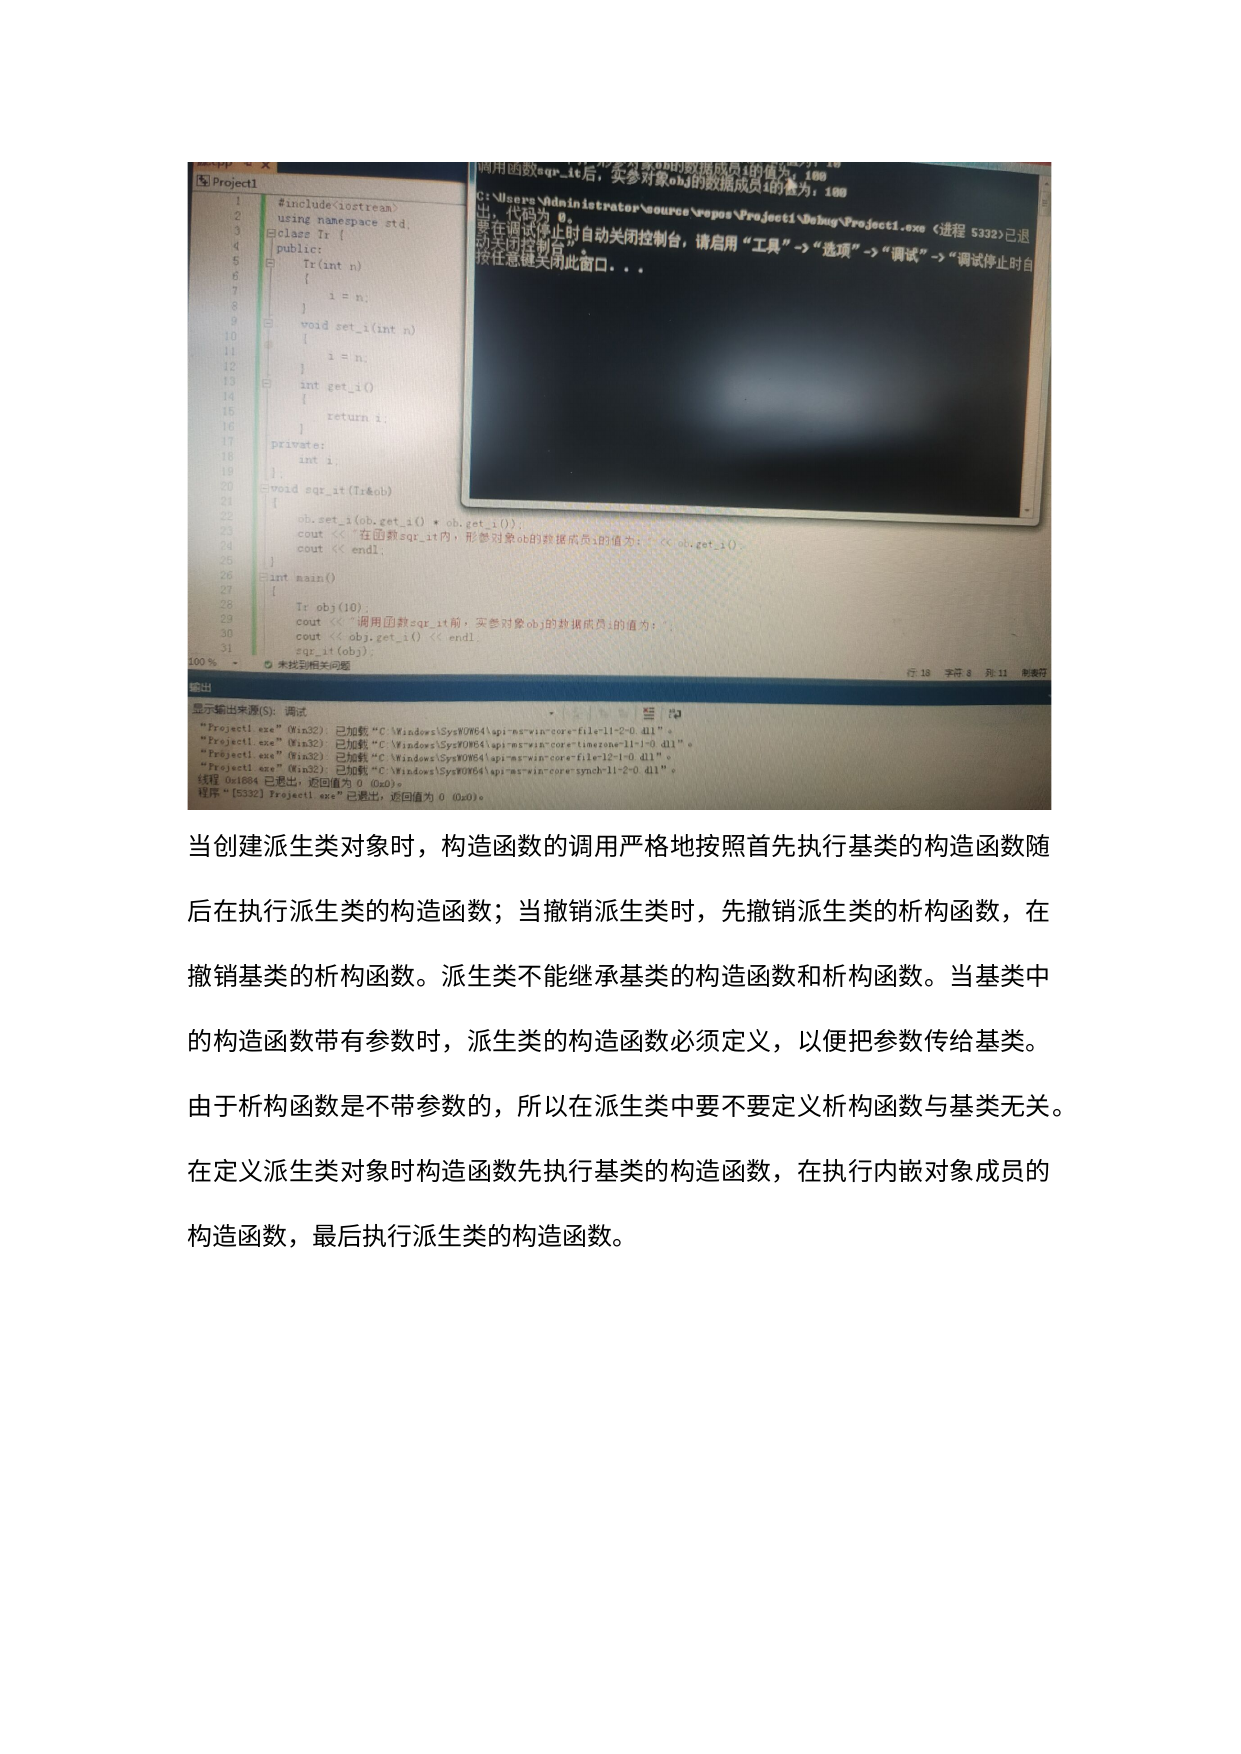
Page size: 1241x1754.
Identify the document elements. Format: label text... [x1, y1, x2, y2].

picture [187, 162, 1052, 810]
